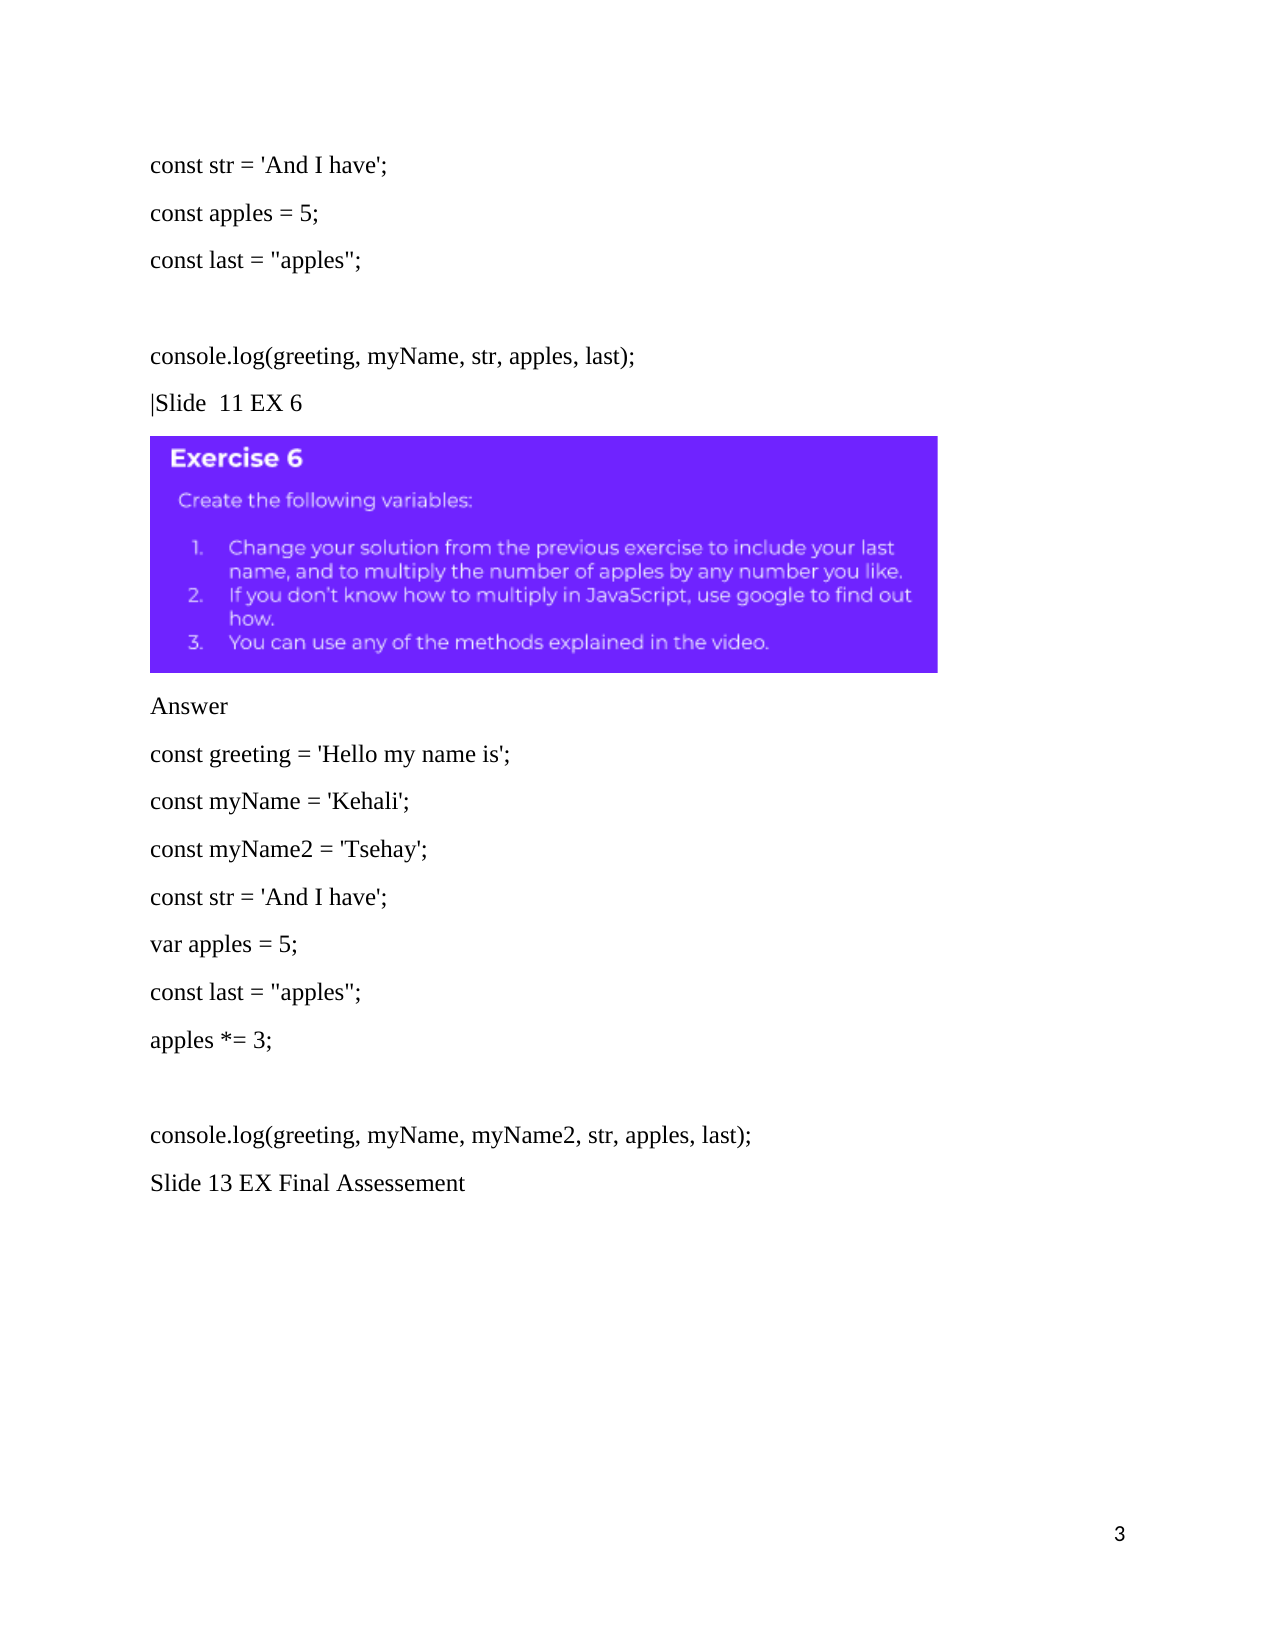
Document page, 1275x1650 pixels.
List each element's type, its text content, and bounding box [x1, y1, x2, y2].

text console.log(greeting, myName, myName2, str, apples, last); [150, 1120, 1125, 1149]
text const myName2 = 'Tsehay'; [150, 834, 1125, 863]
text const str = 'And I have'; [150, 150, 1125, 179]
text const myName = 'Kehali'; [150, 786, 1125, 815]
text |Slide 11 EX 6 [150, 388, 1125, 417]
text const last = "apples"; [150, 977, 1125, 1006]
text const str = 'And I have'; [150, 882, 1125, 911]
text var apples = 5; [150, 929, 1125, 958]
text const greeting = 'Hello my name is'; [150, 739, 1125, 767]
text const last = "apples"; [150, 245, 1125, 274]
text Slide 13 EX Final Assessement [150, 1168, 1125, 1197]
text apples *= 3; [150, 1025, 1125, 1054]
text const apples = 5; [150, 198, 1125, 226]
text Answer [150, 691, 1125, 720]
picture [150, 436, 938, 673]
text console.log(greeting, myName, str, apples, last); [150, 341, 1125, 369]
